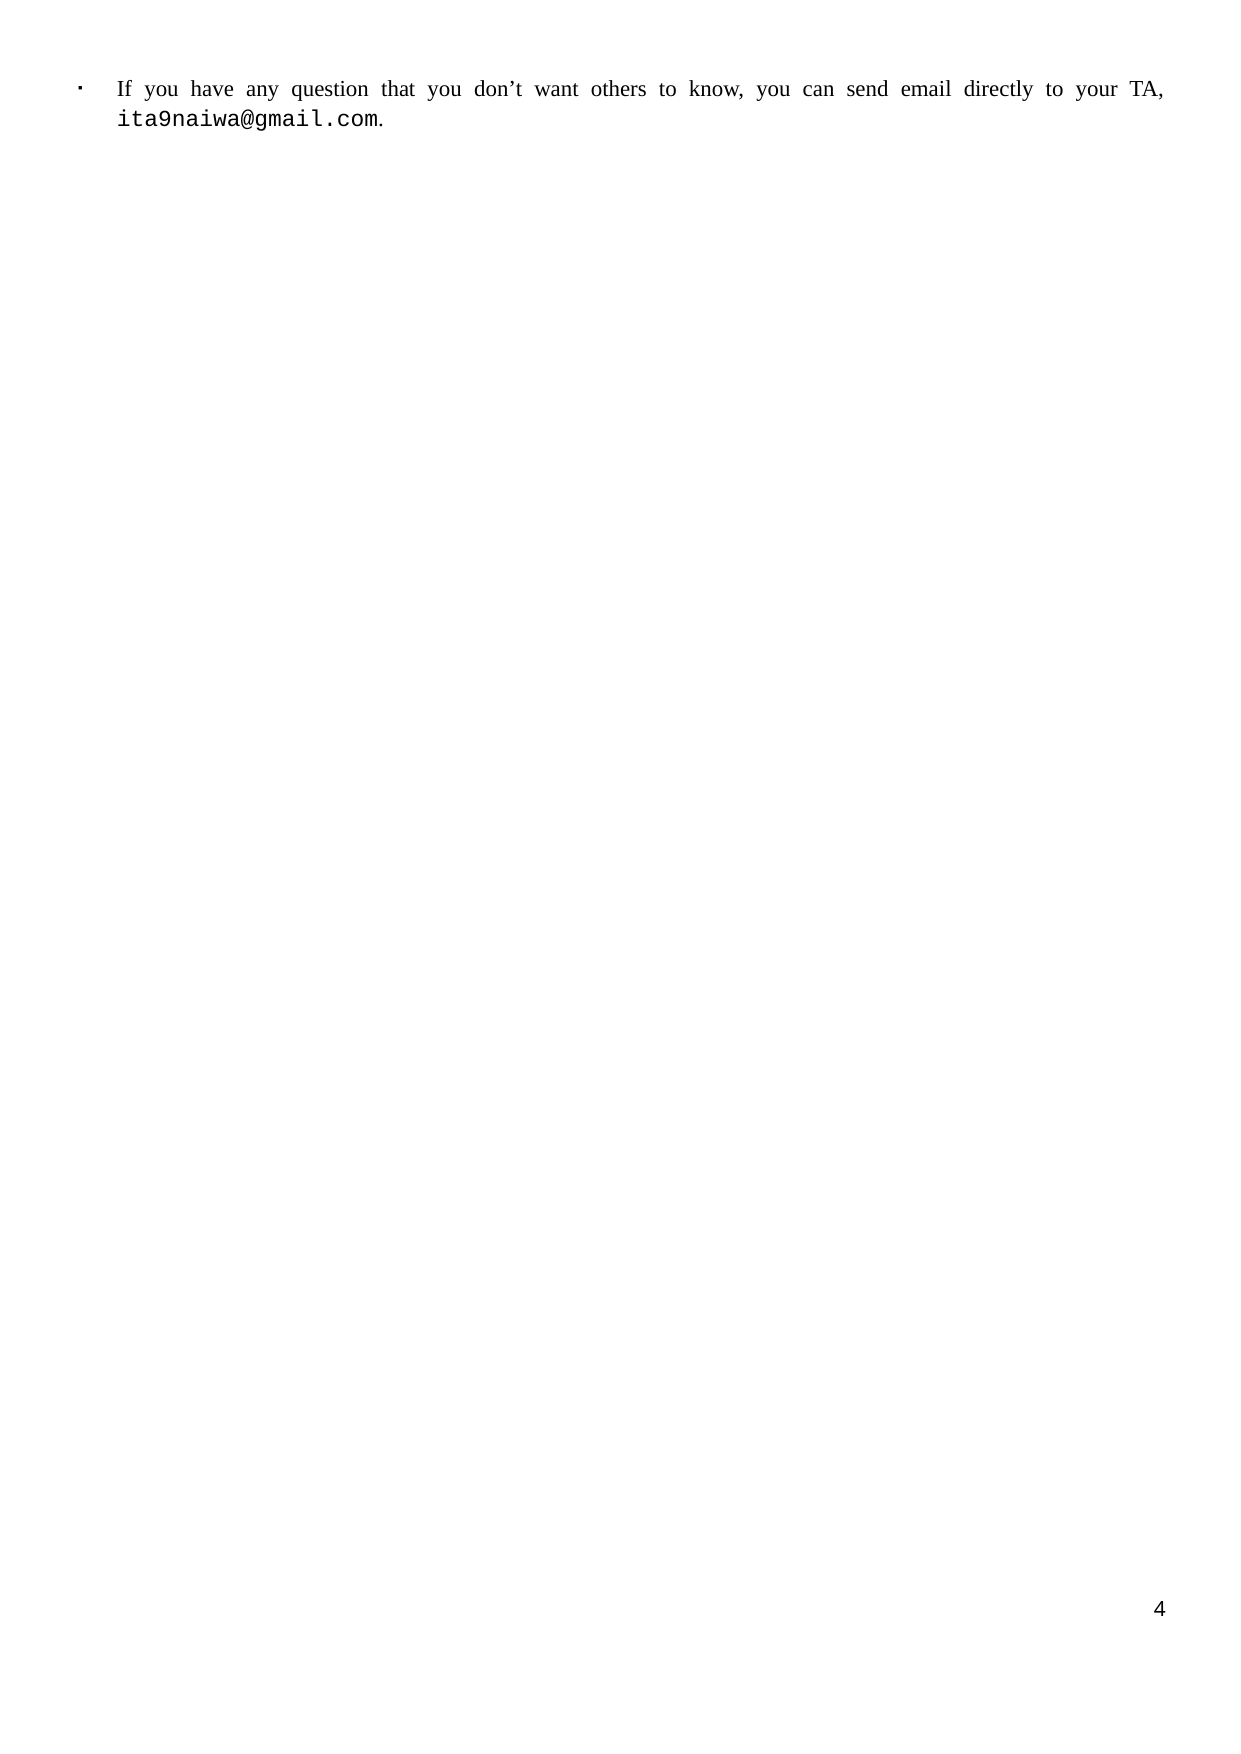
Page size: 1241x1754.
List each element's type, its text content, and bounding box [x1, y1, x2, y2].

list If you have any question that you don’t want others to know, you can send email directly to your TA, ita9naiwa@gmail.com. [75, 75, 1165, 133]
